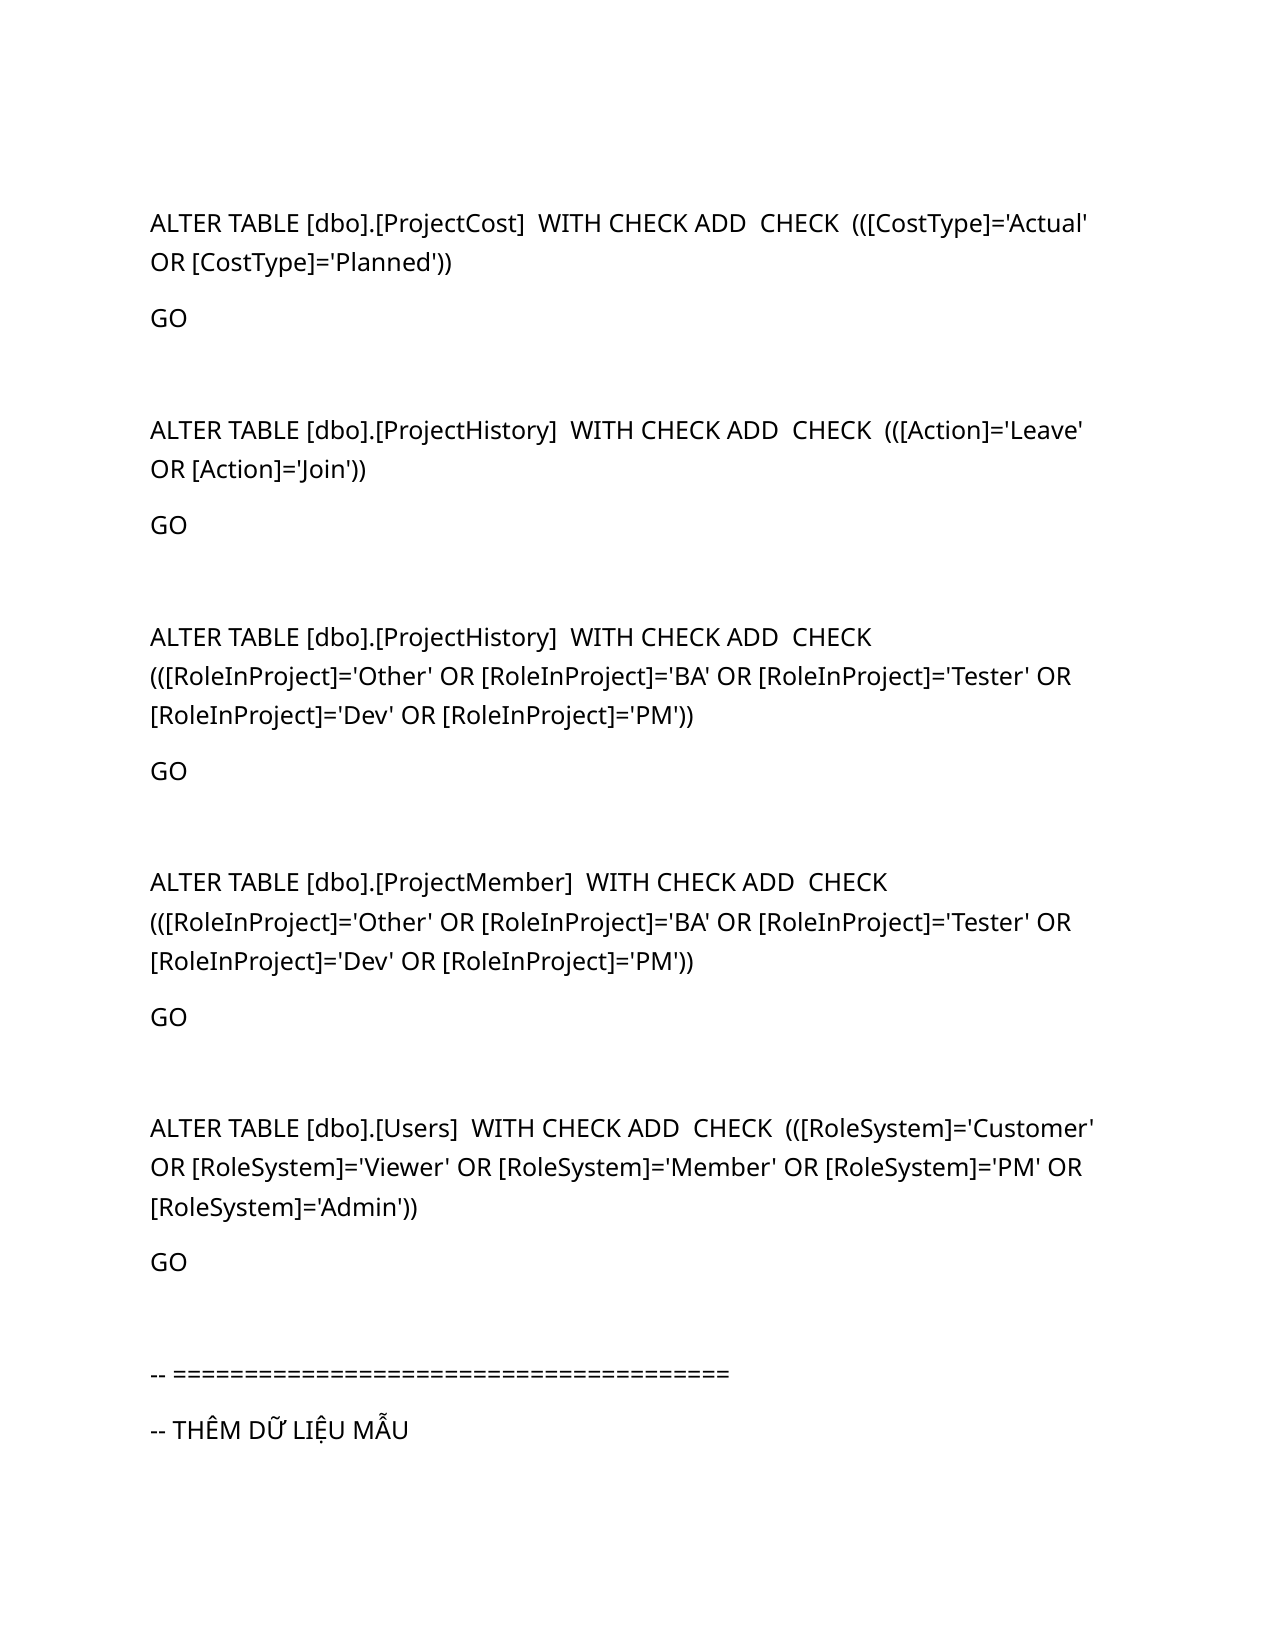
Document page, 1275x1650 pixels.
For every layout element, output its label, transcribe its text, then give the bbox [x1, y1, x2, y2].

text ALTER TABLE [dbo].[ProjectCost] WITH CHECK ADD CHECK (([CostType]='Actual' OR [CostType]='Planned')) [150, 206, 1125, 279]
text ALTER TABLE [dbo].[ProjectHistory] WITH CHECK ADD CHECK (([RoleInProject]='Other' OR [RoleInProject]='BA' OR [RoleInProject]='Tester' OR [RoleInProject]='Dev' OR [RoleInProject]='PM')) [150, 619, 1125, 732]
text GO [150, 507, 1125, 542]
text -- THÊM DỮ LIỆU MẪU [150, 1412, 1125, 1447]
text GO [150, 301, 1125, 335]
text ALTER TABLE [dbo].[ProjectHistory] WITH CHECK ADD CHECK (([Action]='Leave' OR [Action]='Join')) [150, 412, 1125, 486]
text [150, 1357, 1125, 1391]
text GO [150, 999, 1125, 1033]
text ALTER TABLE [dbo].[Users] WITH CHECK ADD CHECK (([RoleSystem]='Customer' OR [RoleSystem]='Viewer' OR [RoleSystem]='Member' OR [RoleSystem]='PM' OR [RoleSystem]='Admin')) [150, 1111, 1125, 1223]
text ALTER TABLE [dbo].[ProjectMember] WITH CHECK ADD CHECK (([RoleInProject]='Other' OR [RoleInProject]='BA' OR [RoleInProject]='Tester' OR [RoleInProject]='Dev' OR [RoleInProject]='PM')) [150, 865, 1125, 977]
text GO [150, 1245, 1125, 1279]
text GO [150, 753, 1125, 787]
